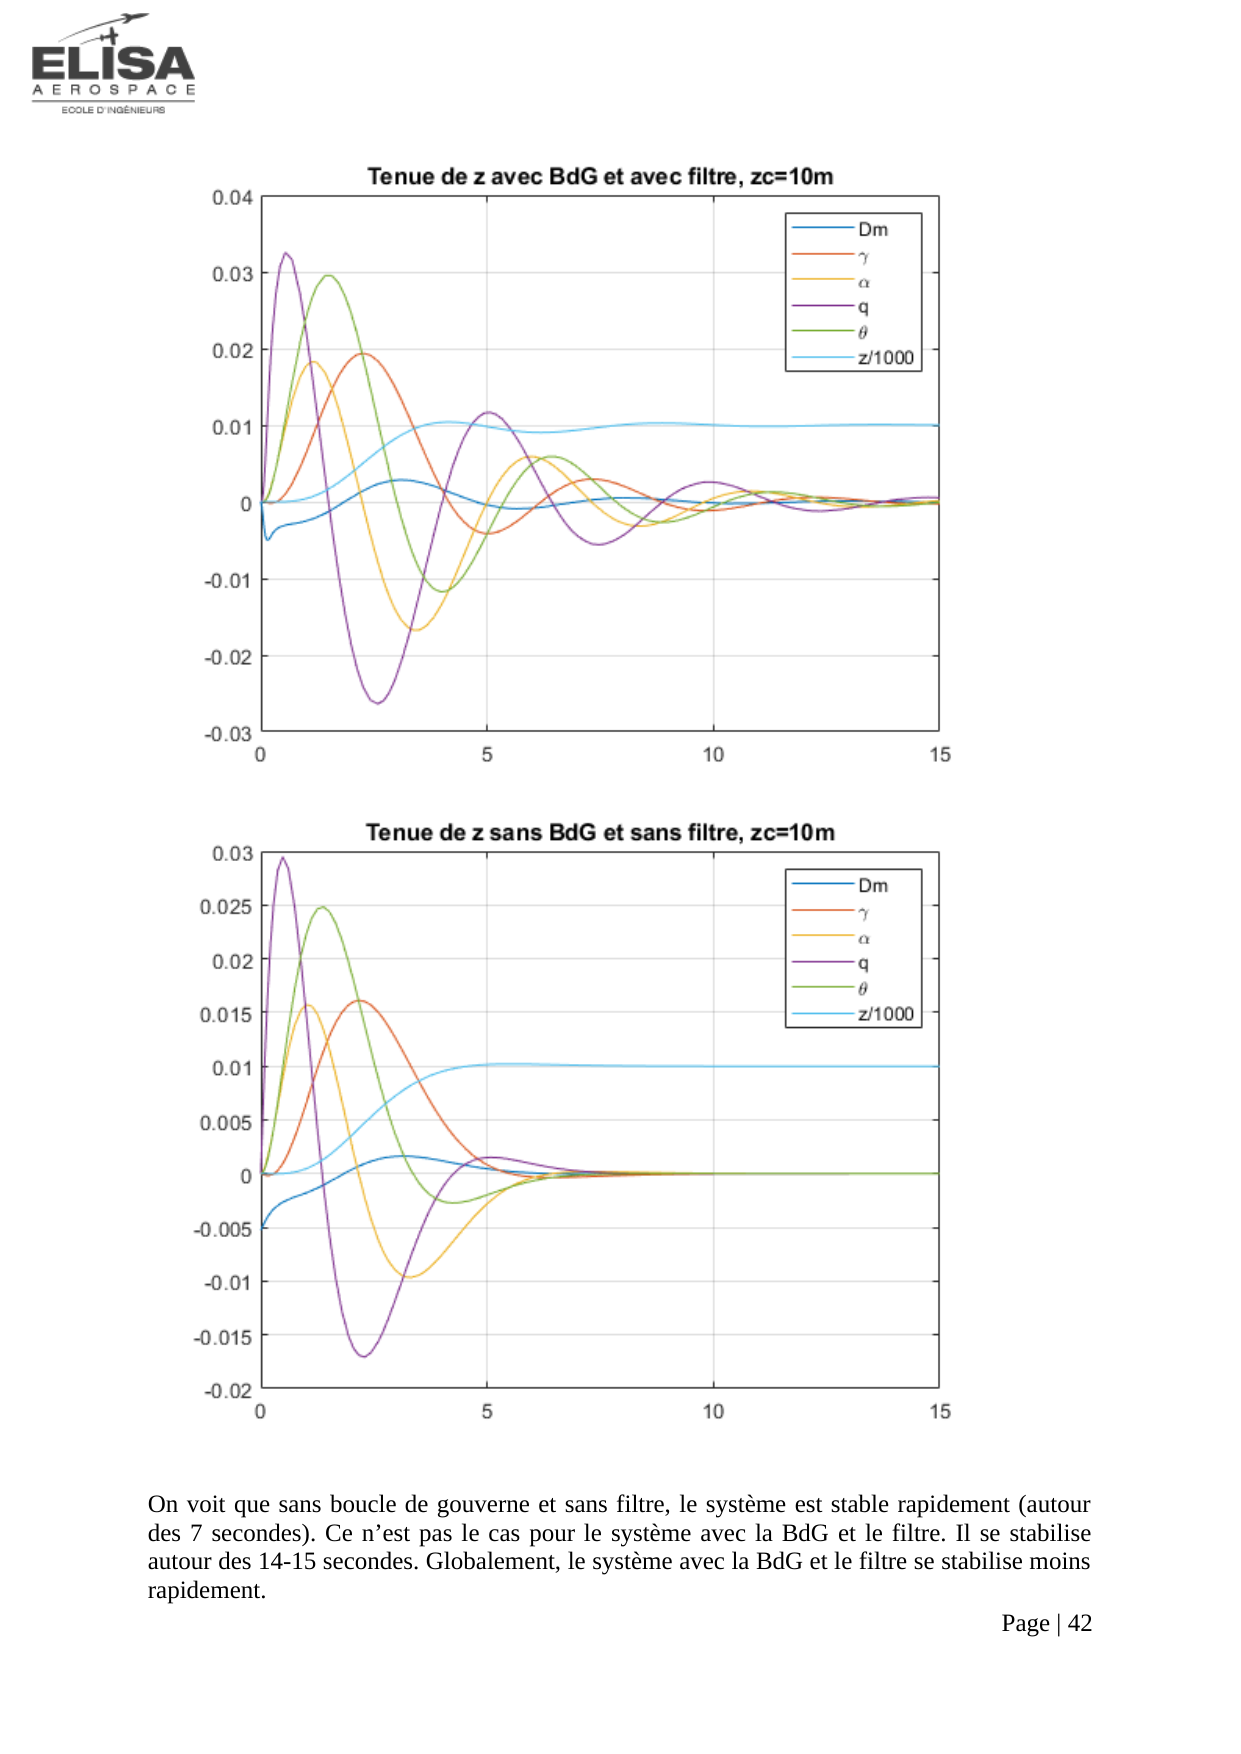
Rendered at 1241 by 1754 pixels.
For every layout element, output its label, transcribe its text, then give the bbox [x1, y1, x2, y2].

picture [147, 147, 1023, 1461]
picture [22, 12, 203, 116]
text On voit que sans boucle de gouverne et sans filtre, le système est stable rapidement (autour des 7 secondes). Ce n’est pas le cas pour le système avec la BdG et le filtre. Il se stabilise autour des 14-15 secondes. Globalement, le système avec la BdG et le filtre se stabilise moins rapidement. [148, 1489, 1092, 1604]
